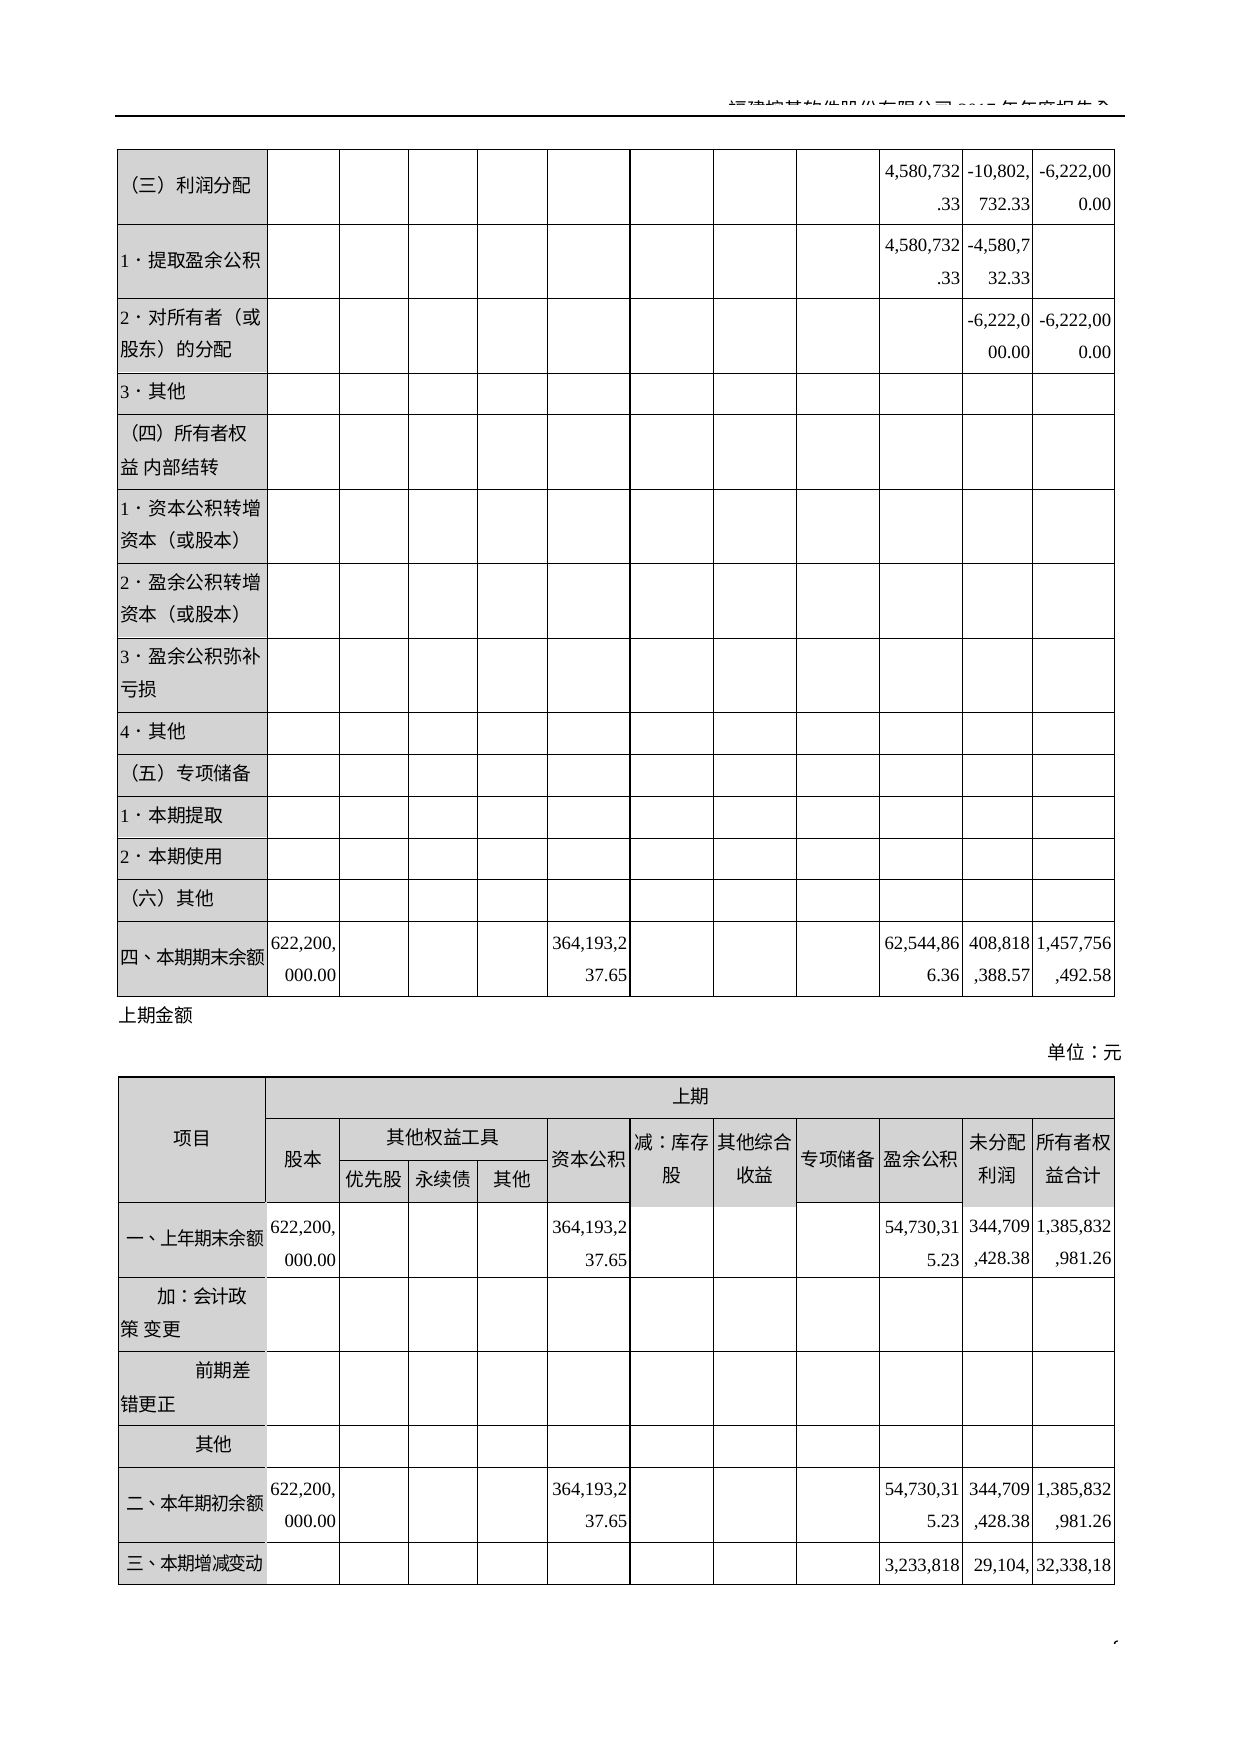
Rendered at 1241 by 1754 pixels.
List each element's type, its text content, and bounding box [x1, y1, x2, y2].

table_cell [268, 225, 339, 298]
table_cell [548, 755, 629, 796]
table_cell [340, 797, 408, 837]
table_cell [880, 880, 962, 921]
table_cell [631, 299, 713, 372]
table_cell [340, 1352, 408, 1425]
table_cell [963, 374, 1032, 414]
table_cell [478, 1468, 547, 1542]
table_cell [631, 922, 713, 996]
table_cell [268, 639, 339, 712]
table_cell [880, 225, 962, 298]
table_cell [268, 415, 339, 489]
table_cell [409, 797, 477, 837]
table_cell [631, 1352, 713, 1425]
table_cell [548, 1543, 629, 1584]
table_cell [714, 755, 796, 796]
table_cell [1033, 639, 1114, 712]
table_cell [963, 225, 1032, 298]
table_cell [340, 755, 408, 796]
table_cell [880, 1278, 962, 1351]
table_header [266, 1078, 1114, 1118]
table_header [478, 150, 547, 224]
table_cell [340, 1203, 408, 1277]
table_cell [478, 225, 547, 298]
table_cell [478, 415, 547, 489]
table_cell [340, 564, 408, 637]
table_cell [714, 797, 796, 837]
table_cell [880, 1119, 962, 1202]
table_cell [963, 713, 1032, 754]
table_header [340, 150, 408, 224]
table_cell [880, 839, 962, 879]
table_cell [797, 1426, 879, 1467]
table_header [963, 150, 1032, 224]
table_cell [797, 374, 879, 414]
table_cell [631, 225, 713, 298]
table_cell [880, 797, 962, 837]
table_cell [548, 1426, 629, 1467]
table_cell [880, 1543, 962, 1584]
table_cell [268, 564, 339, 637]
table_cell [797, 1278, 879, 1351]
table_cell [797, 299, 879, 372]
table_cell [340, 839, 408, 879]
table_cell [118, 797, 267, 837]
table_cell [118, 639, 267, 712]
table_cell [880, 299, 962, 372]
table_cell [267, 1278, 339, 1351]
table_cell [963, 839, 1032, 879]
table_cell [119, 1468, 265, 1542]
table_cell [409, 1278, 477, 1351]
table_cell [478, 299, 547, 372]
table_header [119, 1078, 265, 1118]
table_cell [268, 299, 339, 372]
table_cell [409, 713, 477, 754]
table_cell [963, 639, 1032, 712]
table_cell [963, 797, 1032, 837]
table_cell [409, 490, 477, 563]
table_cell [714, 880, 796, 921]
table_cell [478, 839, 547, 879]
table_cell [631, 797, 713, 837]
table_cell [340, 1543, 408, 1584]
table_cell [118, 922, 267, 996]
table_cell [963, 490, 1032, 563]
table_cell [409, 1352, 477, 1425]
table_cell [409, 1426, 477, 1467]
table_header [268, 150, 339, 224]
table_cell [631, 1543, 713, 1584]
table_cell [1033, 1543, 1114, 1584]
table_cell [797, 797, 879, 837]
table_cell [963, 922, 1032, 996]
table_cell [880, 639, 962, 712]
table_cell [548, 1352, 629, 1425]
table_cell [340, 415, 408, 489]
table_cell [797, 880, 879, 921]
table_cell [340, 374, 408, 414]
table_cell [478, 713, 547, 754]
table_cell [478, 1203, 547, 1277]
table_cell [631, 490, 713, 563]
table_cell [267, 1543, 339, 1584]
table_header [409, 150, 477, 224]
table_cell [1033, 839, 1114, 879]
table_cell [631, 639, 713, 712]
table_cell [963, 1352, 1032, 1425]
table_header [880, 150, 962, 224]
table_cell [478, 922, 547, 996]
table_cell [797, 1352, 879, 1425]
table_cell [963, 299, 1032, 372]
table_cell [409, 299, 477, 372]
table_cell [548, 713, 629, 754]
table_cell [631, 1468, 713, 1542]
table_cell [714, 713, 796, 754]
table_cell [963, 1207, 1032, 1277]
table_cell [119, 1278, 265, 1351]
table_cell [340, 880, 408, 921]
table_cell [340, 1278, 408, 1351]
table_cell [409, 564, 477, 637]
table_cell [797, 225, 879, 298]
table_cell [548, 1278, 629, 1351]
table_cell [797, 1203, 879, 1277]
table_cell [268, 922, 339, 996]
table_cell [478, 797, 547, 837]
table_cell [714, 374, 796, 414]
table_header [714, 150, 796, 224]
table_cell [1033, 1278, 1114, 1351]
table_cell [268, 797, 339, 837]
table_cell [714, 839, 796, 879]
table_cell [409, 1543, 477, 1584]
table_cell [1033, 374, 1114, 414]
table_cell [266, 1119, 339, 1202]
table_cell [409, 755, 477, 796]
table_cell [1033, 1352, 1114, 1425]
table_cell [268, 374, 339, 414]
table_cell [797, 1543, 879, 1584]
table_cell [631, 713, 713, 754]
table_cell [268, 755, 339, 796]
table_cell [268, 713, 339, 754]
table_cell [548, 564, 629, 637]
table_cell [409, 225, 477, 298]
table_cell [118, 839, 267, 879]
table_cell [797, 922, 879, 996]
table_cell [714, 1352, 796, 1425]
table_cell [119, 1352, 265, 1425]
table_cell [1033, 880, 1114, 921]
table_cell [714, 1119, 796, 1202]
text 上期金额 [118, 1002, 1007, 1027]
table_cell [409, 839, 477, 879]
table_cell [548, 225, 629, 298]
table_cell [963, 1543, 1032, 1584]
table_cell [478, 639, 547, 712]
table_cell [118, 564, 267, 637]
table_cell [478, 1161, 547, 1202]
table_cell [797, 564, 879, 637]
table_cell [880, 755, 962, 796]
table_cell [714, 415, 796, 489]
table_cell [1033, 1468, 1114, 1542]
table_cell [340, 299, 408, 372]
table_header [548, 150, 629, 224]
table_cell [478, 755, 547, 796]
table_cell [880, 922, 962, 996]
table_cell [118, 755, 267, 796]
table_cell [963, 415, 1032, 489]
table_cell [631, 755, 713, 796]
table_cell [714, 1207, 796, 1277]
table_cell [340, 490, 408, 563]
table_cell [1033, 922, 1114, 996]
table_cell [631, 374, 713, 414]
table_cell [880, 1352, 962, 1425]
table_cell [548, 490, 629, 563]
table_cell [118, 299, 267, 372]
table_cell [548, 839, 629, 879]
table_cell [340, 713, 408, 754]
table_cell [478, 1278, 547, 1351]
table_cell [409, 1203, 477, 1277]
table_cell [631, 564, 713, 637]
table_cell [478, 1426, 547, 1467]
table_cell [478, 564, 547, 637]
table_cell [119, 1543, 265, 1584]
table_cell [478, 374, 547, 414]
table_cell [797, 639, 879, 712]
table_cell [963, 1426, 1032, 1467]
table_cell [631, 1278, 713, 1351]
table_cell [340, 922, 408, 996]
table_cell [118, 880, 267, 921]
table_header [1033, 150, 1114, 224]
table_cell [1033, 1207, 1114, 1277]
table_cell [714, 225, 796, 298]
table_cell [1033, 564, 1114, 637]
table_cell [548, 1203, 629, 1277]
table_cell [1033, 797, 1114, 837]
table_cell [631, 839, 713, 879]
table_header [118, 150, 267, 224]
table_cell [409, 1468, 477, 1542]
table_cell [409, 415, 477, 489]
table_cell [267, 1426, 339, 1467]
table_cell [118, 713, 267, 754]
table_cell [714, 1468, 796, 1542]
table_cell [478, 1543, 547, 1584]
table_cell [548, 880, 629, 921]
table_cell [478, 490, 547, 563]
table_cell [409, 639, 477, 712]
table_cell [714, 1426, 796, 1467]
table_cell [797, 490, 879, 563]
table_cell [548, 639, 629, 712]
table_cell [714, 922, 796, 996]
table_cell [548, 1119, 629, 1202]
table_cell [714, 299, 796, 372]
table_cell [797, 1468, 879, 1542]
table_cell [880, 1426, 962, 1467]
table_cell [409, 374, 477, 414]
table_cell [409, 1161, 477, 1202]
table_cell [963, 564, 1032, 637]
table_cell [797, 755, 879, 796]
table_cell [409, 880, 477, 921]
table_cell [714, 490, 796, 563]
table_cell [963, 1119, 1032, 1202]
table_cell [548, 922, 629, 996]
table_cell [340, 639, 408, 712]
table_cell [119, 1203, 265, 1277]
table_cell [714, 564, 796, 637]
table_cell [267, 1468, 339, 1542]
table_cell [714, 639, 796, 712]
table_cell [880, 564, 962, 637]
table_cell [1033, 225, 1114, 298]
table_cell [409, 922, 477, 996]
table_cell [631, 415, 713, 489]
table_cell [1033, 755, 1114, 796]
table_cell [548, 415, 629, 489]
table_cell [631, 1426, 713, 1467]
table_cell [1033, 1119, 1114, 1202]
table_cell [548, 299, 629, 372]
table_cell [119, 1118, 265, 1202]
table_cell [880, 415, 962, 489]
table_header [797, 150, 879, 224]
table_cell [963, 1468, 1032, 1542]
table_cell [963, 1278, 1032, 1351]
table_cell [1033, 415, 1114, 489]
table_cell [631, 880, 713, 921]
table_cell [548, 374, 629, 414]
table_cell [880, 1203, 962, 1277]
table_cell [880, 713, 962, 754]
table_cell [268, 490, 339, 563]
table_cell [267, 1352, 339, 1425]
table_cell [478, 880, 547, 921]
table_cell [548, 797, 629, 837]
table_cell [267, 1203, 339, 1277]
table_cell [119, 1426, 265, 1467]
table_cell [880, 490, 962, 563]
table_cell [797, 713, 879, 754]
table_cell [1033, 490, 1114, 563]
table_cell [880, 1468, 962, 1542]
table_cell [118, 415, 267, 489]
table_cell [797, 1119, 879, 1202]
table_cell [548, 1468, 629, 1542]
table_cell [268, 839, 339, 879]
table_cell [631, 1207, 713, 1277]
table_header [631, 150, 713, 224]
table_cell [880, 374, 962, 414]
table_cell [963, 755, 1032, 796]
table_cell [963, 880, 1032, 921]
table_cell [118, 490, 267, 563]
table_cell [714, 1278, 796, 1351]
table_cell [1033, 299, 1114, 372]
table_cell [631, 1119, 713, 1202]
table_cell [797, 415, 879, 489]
text 单位：元 [102, 1039, 1122, 1065]
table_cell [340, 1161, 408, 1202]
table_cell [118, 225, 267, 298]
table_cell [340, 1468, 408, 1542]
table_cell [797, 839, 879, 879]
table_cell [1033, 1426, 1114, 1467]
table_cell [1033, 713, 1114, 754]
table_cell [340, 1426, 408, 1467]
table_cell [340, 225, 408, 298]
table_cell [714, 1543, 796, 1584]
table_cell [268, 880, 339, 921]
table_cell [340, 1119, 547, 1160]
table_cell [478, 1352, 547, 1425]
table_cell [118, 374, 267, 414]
